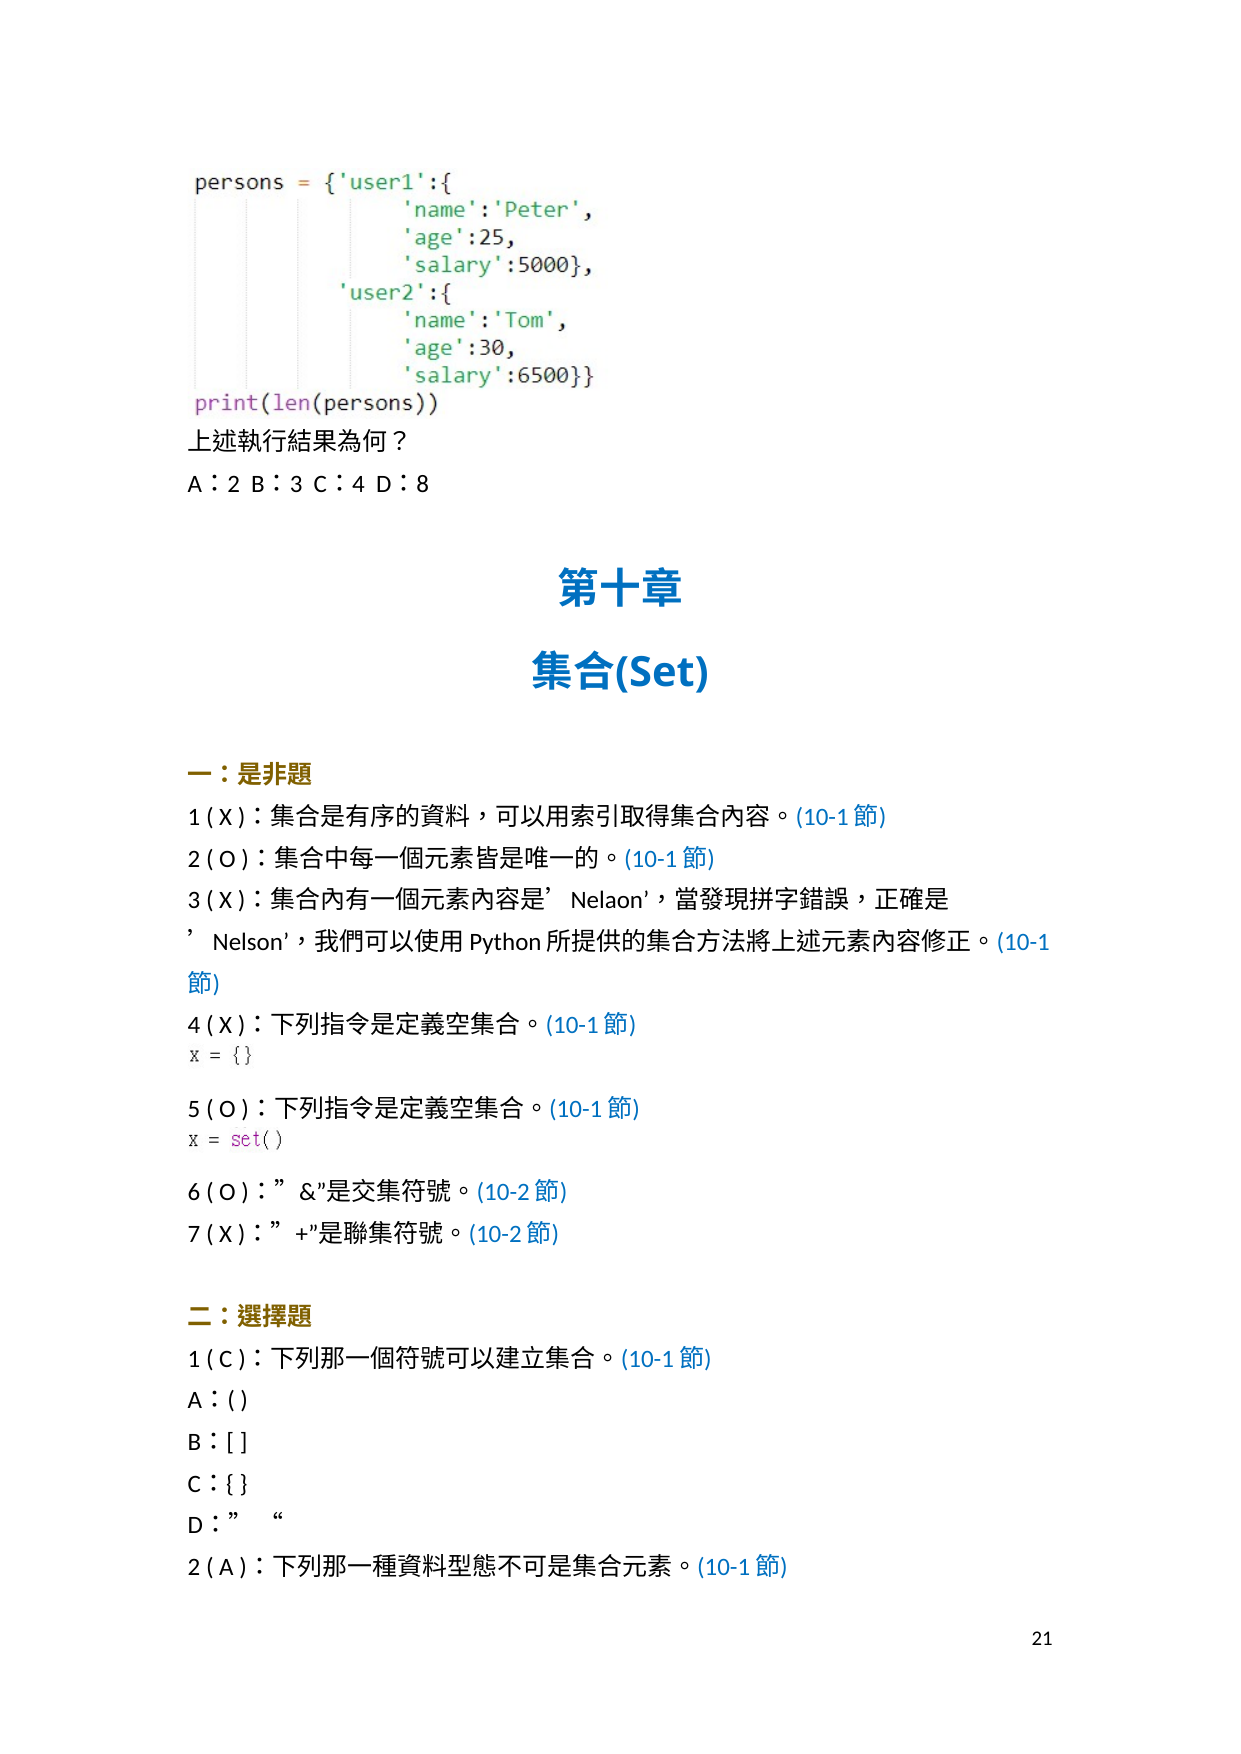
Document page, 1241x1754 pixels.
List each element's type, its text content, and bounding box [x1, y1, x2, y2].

text 1 ( C )：下列那一個符號可以建立集合。(10-1節) [187, 1335, 1053, 1377]
text A：( ) [187, 1377, 1053, 1419]
text A：2 B：3 C：4 D：8 [187, 460, 1053, 502]
text 2 ( A )：下列那一種資料型態不可是集合元素。(10-1節) [187, 1544, 1053, 1585]
text 6 ( O )：”&”是交集符號。(10-2節) [187, 1169, 1053, 1210]
text C：{ } [187, 1460, 1053, 1502]
text 1 ( X )：集合是有序的資料，可以用索引取得集合內容。(10-1節) [187, 794, 1053, 835]
picture [187, 1127, 284, 1154]
text 集合(Set) [187, 627, 1053, 710]
text 3 ( X )：集合內有一個元素內容是’Nelaon’，當發現拼字錯誤，正確是’Nelson’，我們可以使用Python所提供的集合方法將上述元素內容修正。(10-1節) [187, 877, 1053, 1002]
text 一：是非題 [187, 752, 1053, 794]
text 2 ( O )：集合中每一個元素皆是唯一的。(10-1節) [187, 835, 1053, 877]
text 上述執行結果為何？ [187, 419, 1053, 460]
picture [187, 168, 613, 419]
text B：[ ] [187, 1419, 1053, 1460]
text 第十章 [187, 544, 1053, 627]
text D：” “ [187, 1502, 1053, 1544]
text 4 ( X )：下列指令是定義空集合。(10-1節) [187, 1002, 1053, 1044]
picture [187, 1043, 255, 1069]
text 7 ( X )：”+”是聯集符號。(10-2節) [187, 1210, 1053, 1252]
text 5 ( O )：下列指令是定義空集合。(10-1節) [187, 1085, 1053, 1127]
text 二：選擇題 [187, 1294, 1053, 1335]
